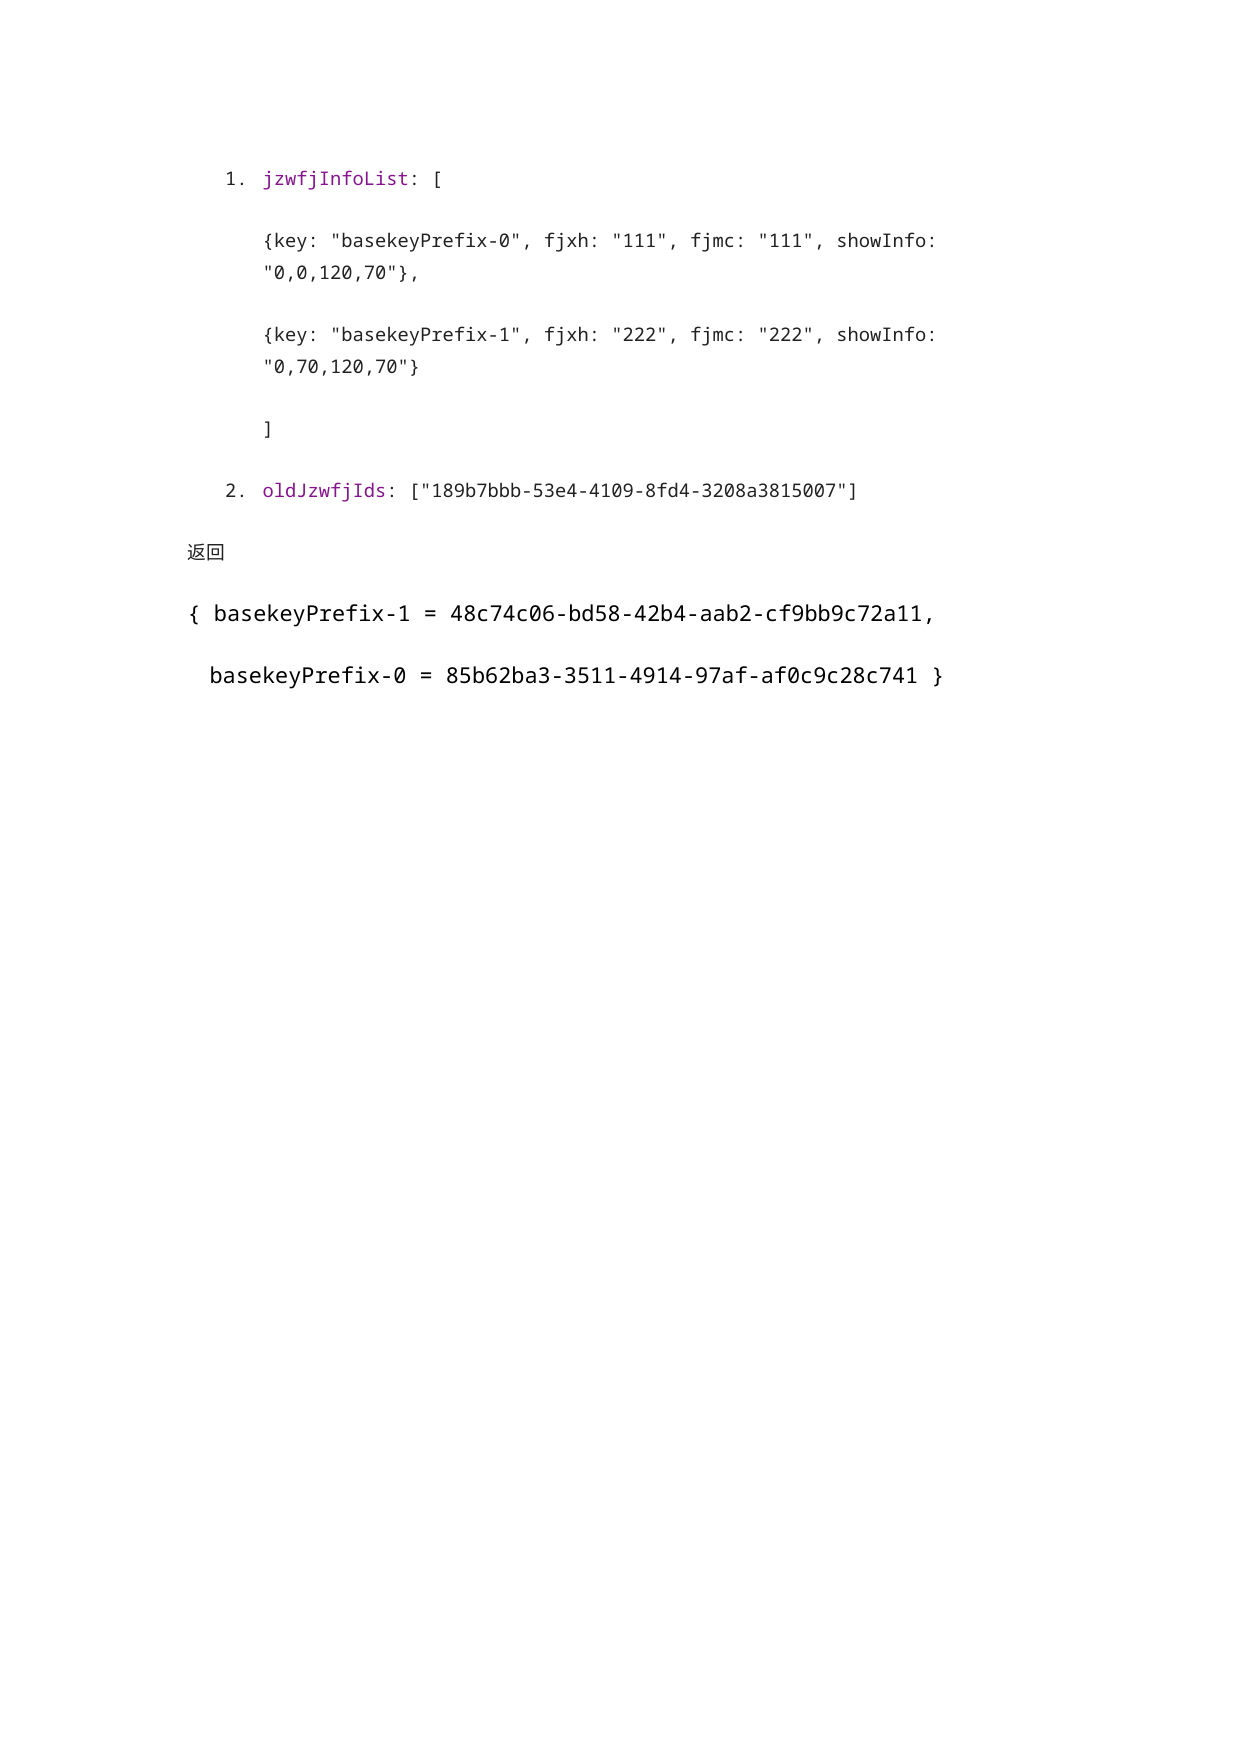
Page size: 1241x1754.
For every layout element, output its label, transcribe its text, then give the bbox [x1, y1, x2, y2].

text {key: "basekeyPrefix-0", fjxh: "111", fjmc: "111", showInfo: "0,0,120,70"}, [262, 224, 1053, 289]
list jzwfjInfoList: [ [225, 162, 1053, 194]
text 返回 [187, 535, 1053, 568]
text {key: "basekeyPrefix-1", fjxh: "222", fjmc: "222", showInfo: "0,70,120,70"} [262, 318, 1053, 383]
text ] [262, 412, 1053, 444]
text { basekeyPrefix-1 = 48c74c06-bd58-42b4-aab2-cf9bb9c72a11, [187, 597, 1053, 629]
list oldJzwfjIds: ["189b7bbb-53e4-4109-8fd4-3208a3815007"] [225, 474, 1053, 506]
text basekeyPrefix-0 = 85b62ba3-3511-4914-97af-af0c9c28c741 } [209, 659, 1053, 691]
